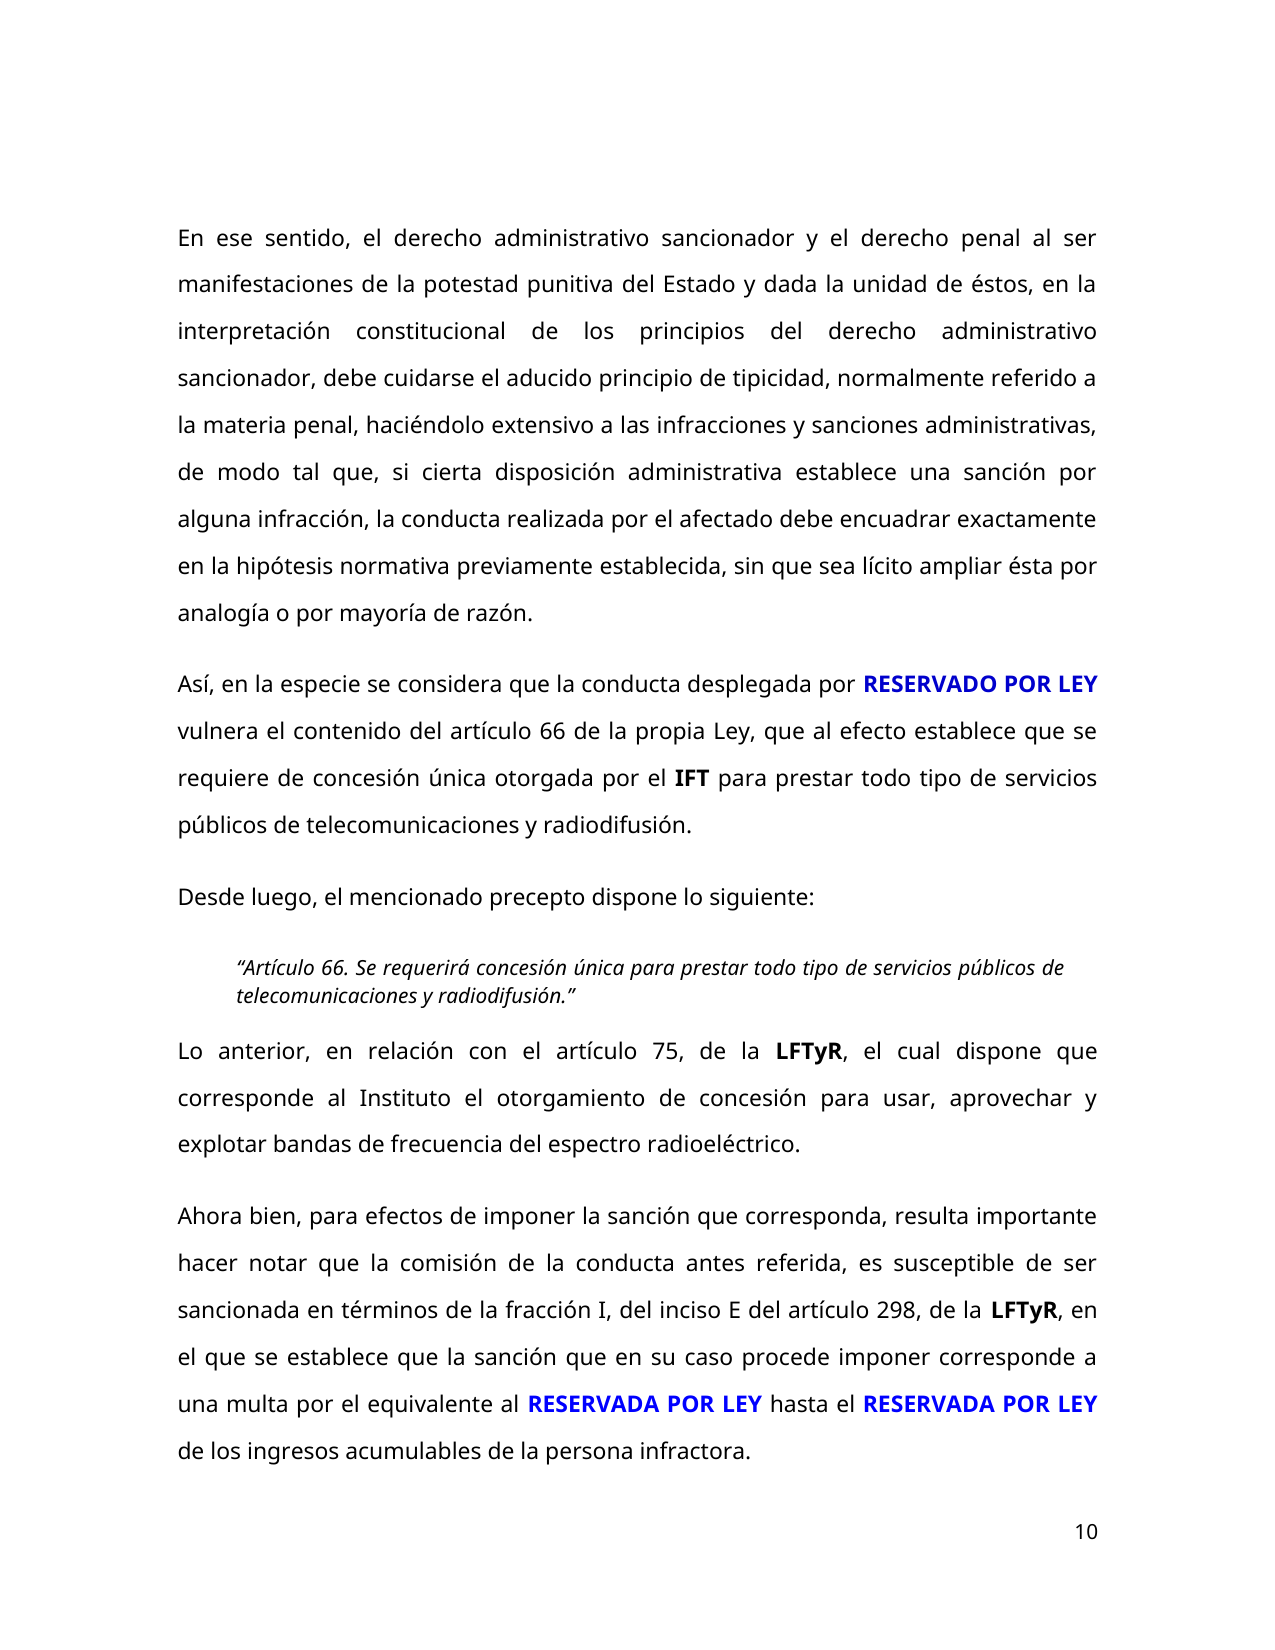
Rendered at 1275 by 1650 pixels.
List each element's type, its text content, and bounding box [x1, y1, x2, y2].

text En ese sentido, el derecho administrativo sancionador y el derecho penal al ser manifestaciones de la potestad punitiva del Estado y dada la unidad de éstos, en la interpretación constitucional de los principios del derecho administrativo sancionador, debe cuidarse el aducido principio de tipicidad, normalmente referido a la materia penal, haciéndolo extensivo a las infracciones y sanciones administrativas, de modo tal que, si cierta disposición administrativa establece una sanción por alguna infracción, la conducta realizada por el afectado debe encuadrar exactamente en la hipótesis normativa previamente establecida, sin que sea lícito ampliar ésta por analogía o por mayoría de razón. [177, 222, 1098, 628]
text Lo anterior, en relación con el artículo 75, de la LFTyR, el cual dispone que corresponde al Instituto el otorgamiento de concesión para usar, aprovechar y explotar bandas de frecuencia del espectro radioeléctrico. [177, 1035, 1098, 1160]
text Así, en la especie se considera que la conducta desplegada por RESERVADO POR LEY vulnera el contenido del artículo 66 de la propia Ley, que al efecto establece que se requiere de concesión única otorgada por el IFT para prestar todo tipo de servicios públicos de telecomunicaciones y radiodifusión. [177, 668, 1098, 840]
text Ahora bien, para efectos de imponer la sanción que corresponda, resulta importante hacer notar que la comisión de la conducta antes referida, es susceptible de ser sancionada en términos de la fracción I, del inciso E del artículo 298, de la LFTyR, en el que se establece que la sanción que en su caso procede imponer corresponde a una multa por el equivalente al RESERVADA POR LEY hasta el RESERVADA POR LEY de los ingresos acumulables de la persona infractora. [177, 1200, 1098, 1466]
text “Artículo 66. Se requerirá concesión única para prestar todo tipo de servicios públicos de telecomunicaciones y radiodifusión.” [236, 953, 1068, 1010]
text Desde luego, el mencionado precepto dispone lo siguiente: [177, 881, 1098, 912]
